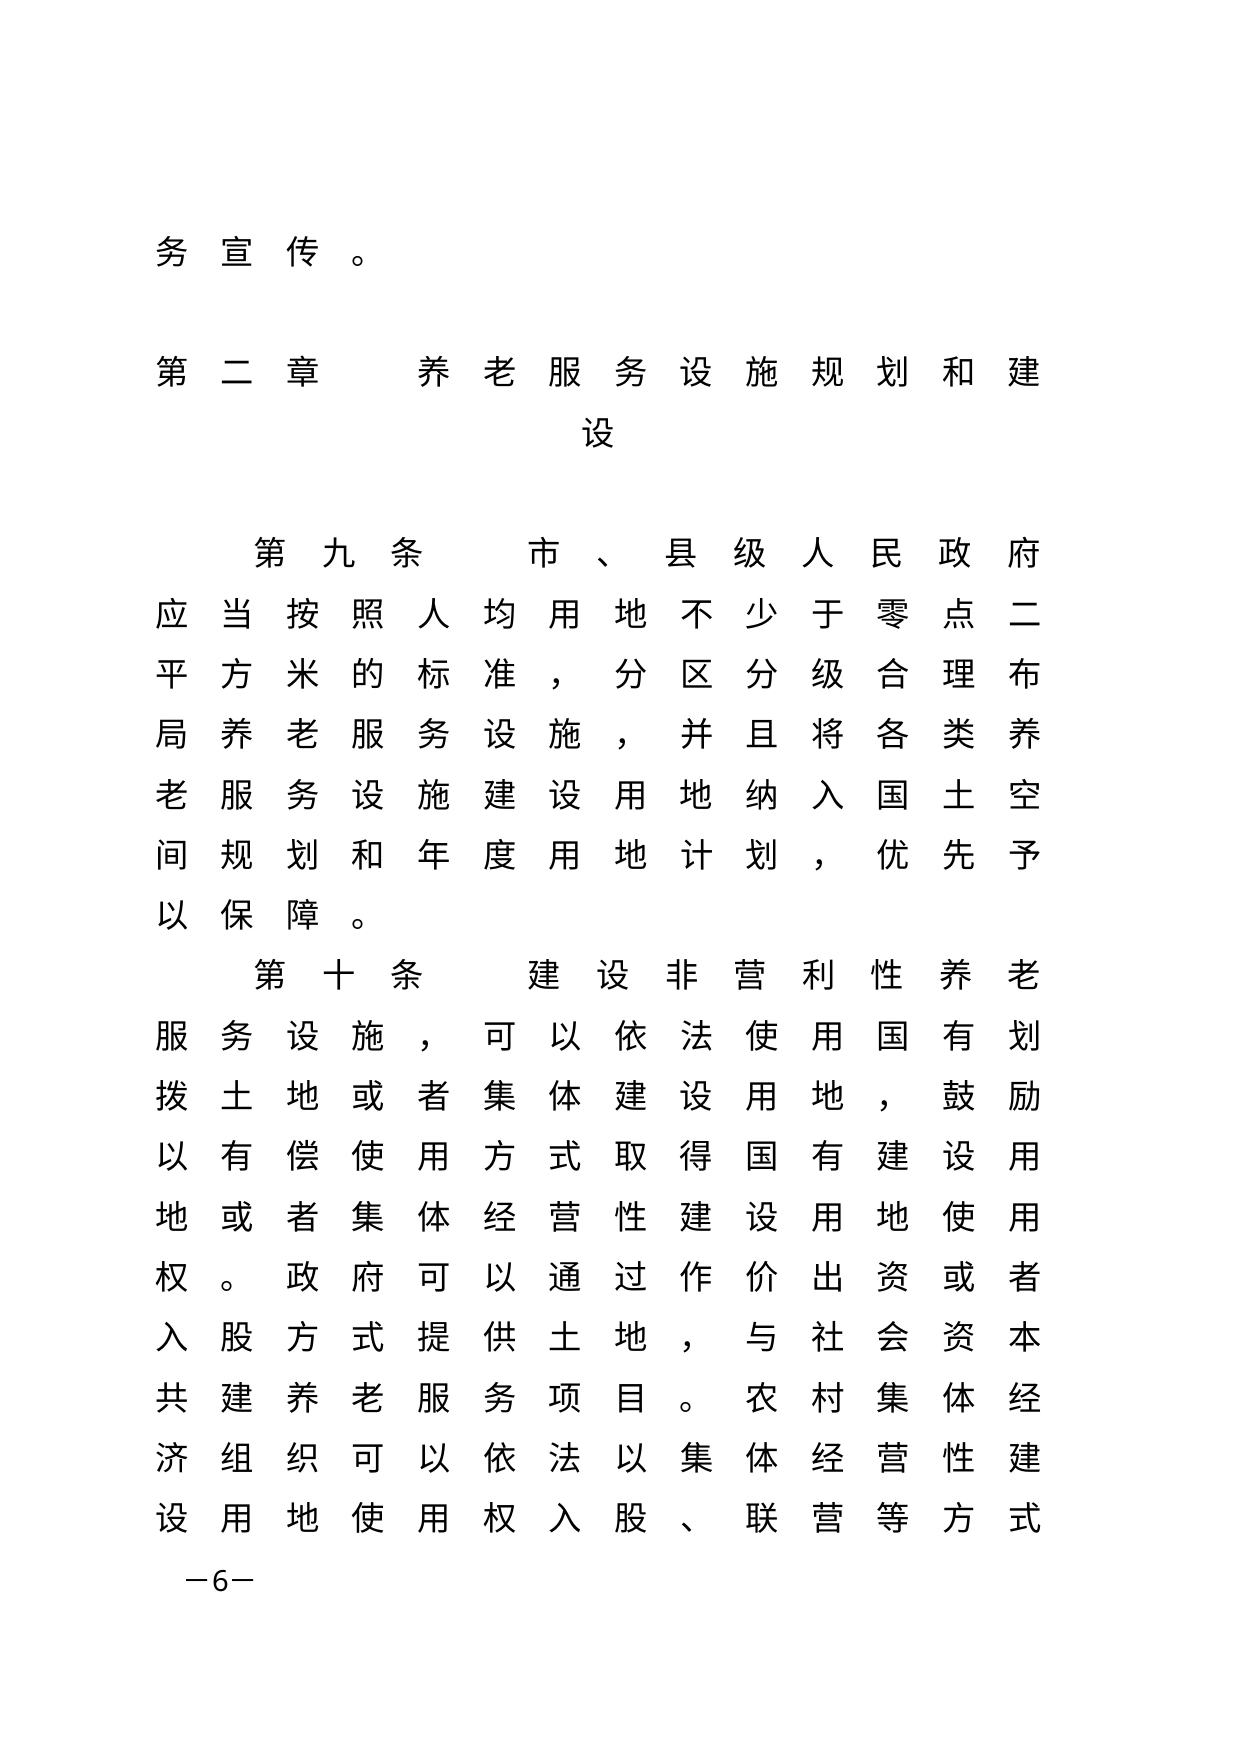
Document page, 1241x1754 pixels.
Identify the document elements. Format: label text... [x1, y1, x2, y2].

text 第二章 养老服务设施规划和建设 [155, 340, 1073, 461]
text 第九条 市、县级人民政府应当按照人均用地不少于零点二平方米的标准，分区分级合理布局养老服务设施，并且将各类养老服务设施建设用地纳入国土空间规划和年度用地计划，优先予以保障。 [155, 521, 1073, 943]
text 第八条 全社会应当弘扬中华民族养老、孝老、敬老、助老的传统美德，积极践行社会主义核心价值观，树立尊重、关心、帮助老年人的社会风尚。国家机关、企业事业单位、社会组织和新闻媒体等应当广泛开展养老服务宣传。 [155, 219, 1073, 280]
